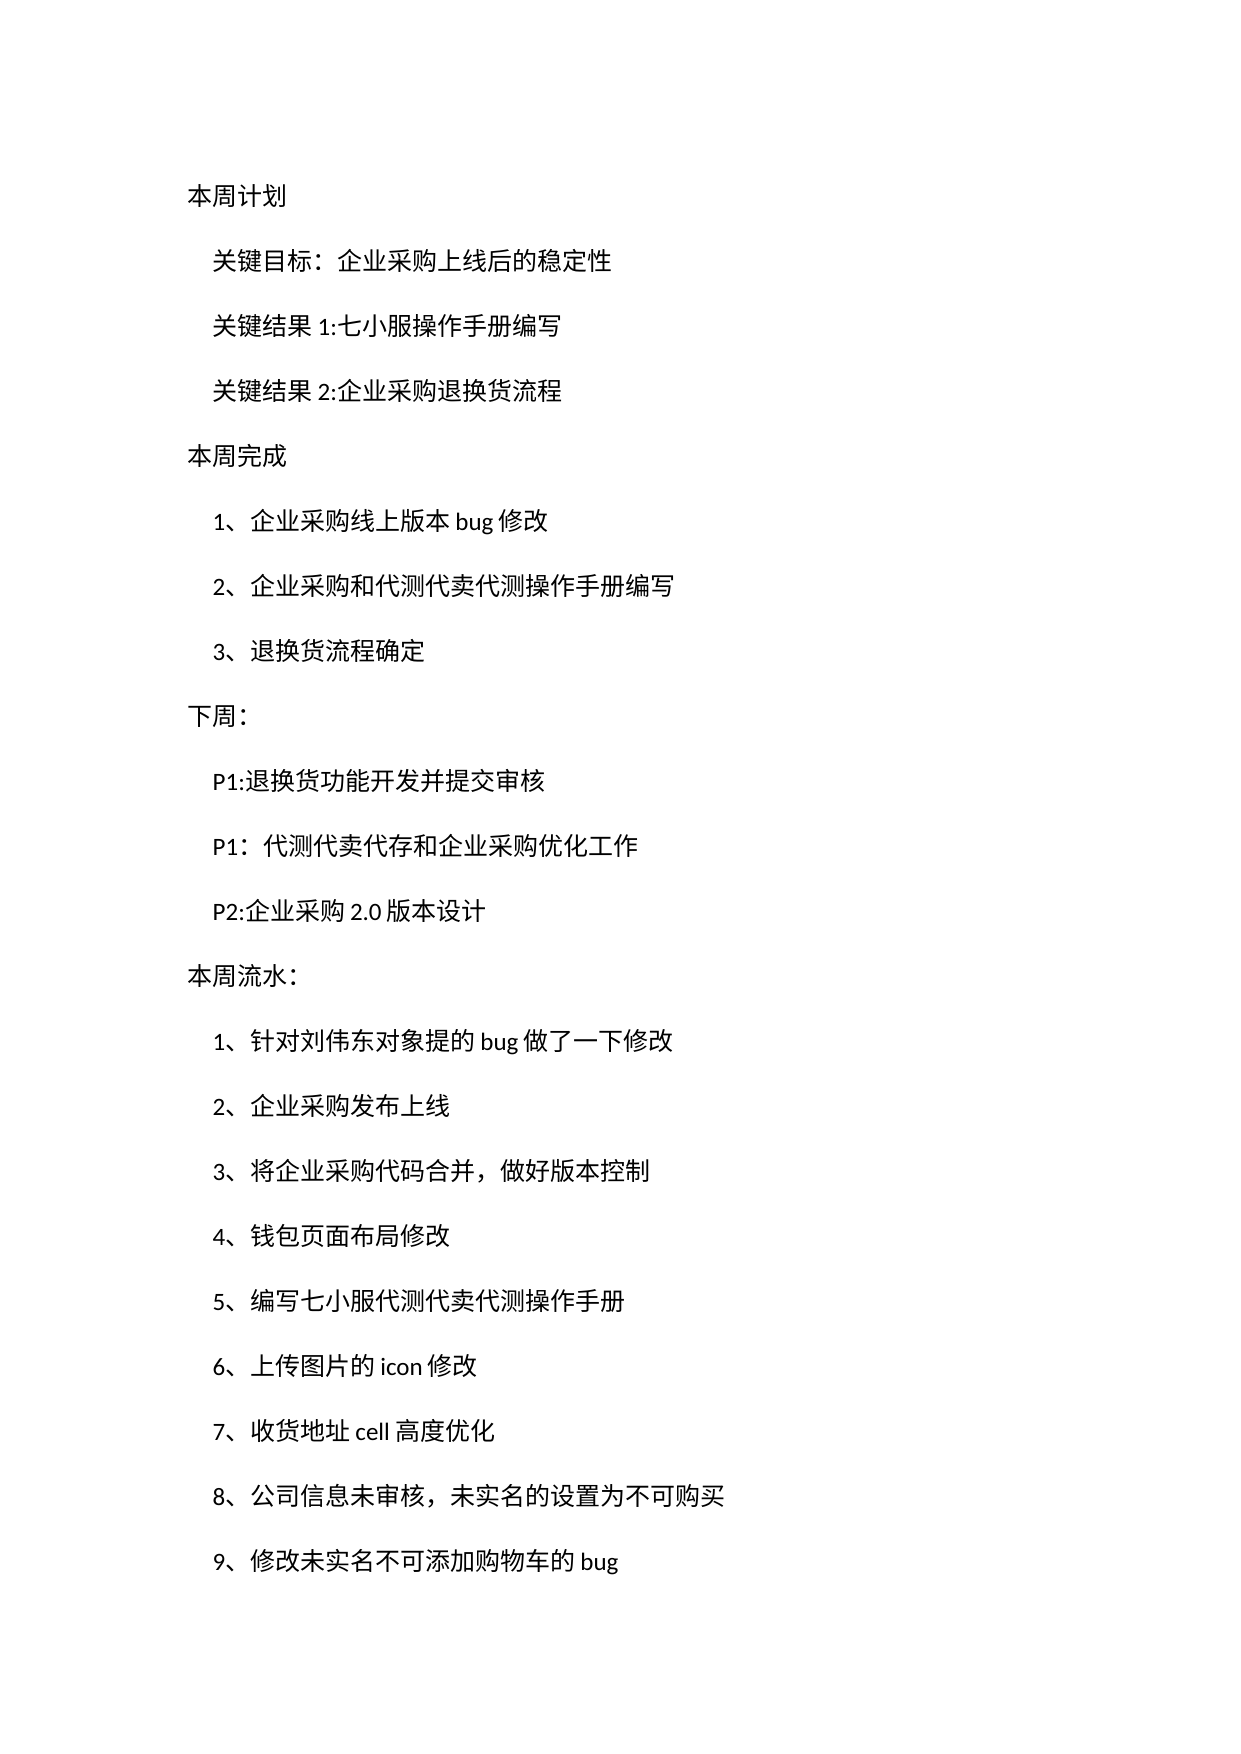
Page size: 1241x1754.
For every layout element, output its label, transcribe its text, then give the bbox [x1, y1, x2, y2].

text 关键结果1:七小服操作手册编写 [212, 292, 1053, 357]
text 9、修改未实名不可添加购物车的bug [212, 1527, 1053, 1592]
text P2:企业采购2.0版本设计 [212, 877, 1053, 942]
text 本周计划 [187, 162, 1053, 227]
text 1、针对刘伟东对象提的bug做了一下修改 [212, 1007, 1053, 1072]
text 3、将企业采购代码合并，做好版本控制 [212, 1137, 1053, 1202]
text 2、企业采购和代测代卖代测操作手册编写 [212, 552, 1053, 617]
text 7、收货地址cell高度优化 [212, 1397, 1053, 1462]
text 本周流水： [187, 942, 1053, 1007]
text P1：代测代卖代存和企业采购优化工作 [212, 812, 1053, 877]
text 4、钱包页面布局修改 [212, 1202, 1053, 1267]
text 关键结果2:企业采购退换货流程 [212, 357, 1053, 422]
text P1:退换货功能开发并提交审核 [212, 747, 1053, 812]
text 8、公司信息未审核，未实名的设置为不可购买 [212, 1462, 1053, 1527]
text 3、退换货流程确定 [212, 617, 1053, 682]
text 1、企业采购线上版本bug修改 [212, 487, 1053, 552]
text 5、编写七小服代测代卖代测操作手册 [212, 1267, 1053, 1332]
text 本周完成 [187, 422, 1053, 487]
text 关键目标：企业采购上线后的稳定性 [212, 227, 1053, 292]
text 下周： [187, 682, 1053, 747]
text 2、企业采购发布上线 [212, 1072, 1053, 1137]
text 6、上传图片的icon修改 [212, 1332, 1053, 1397]
